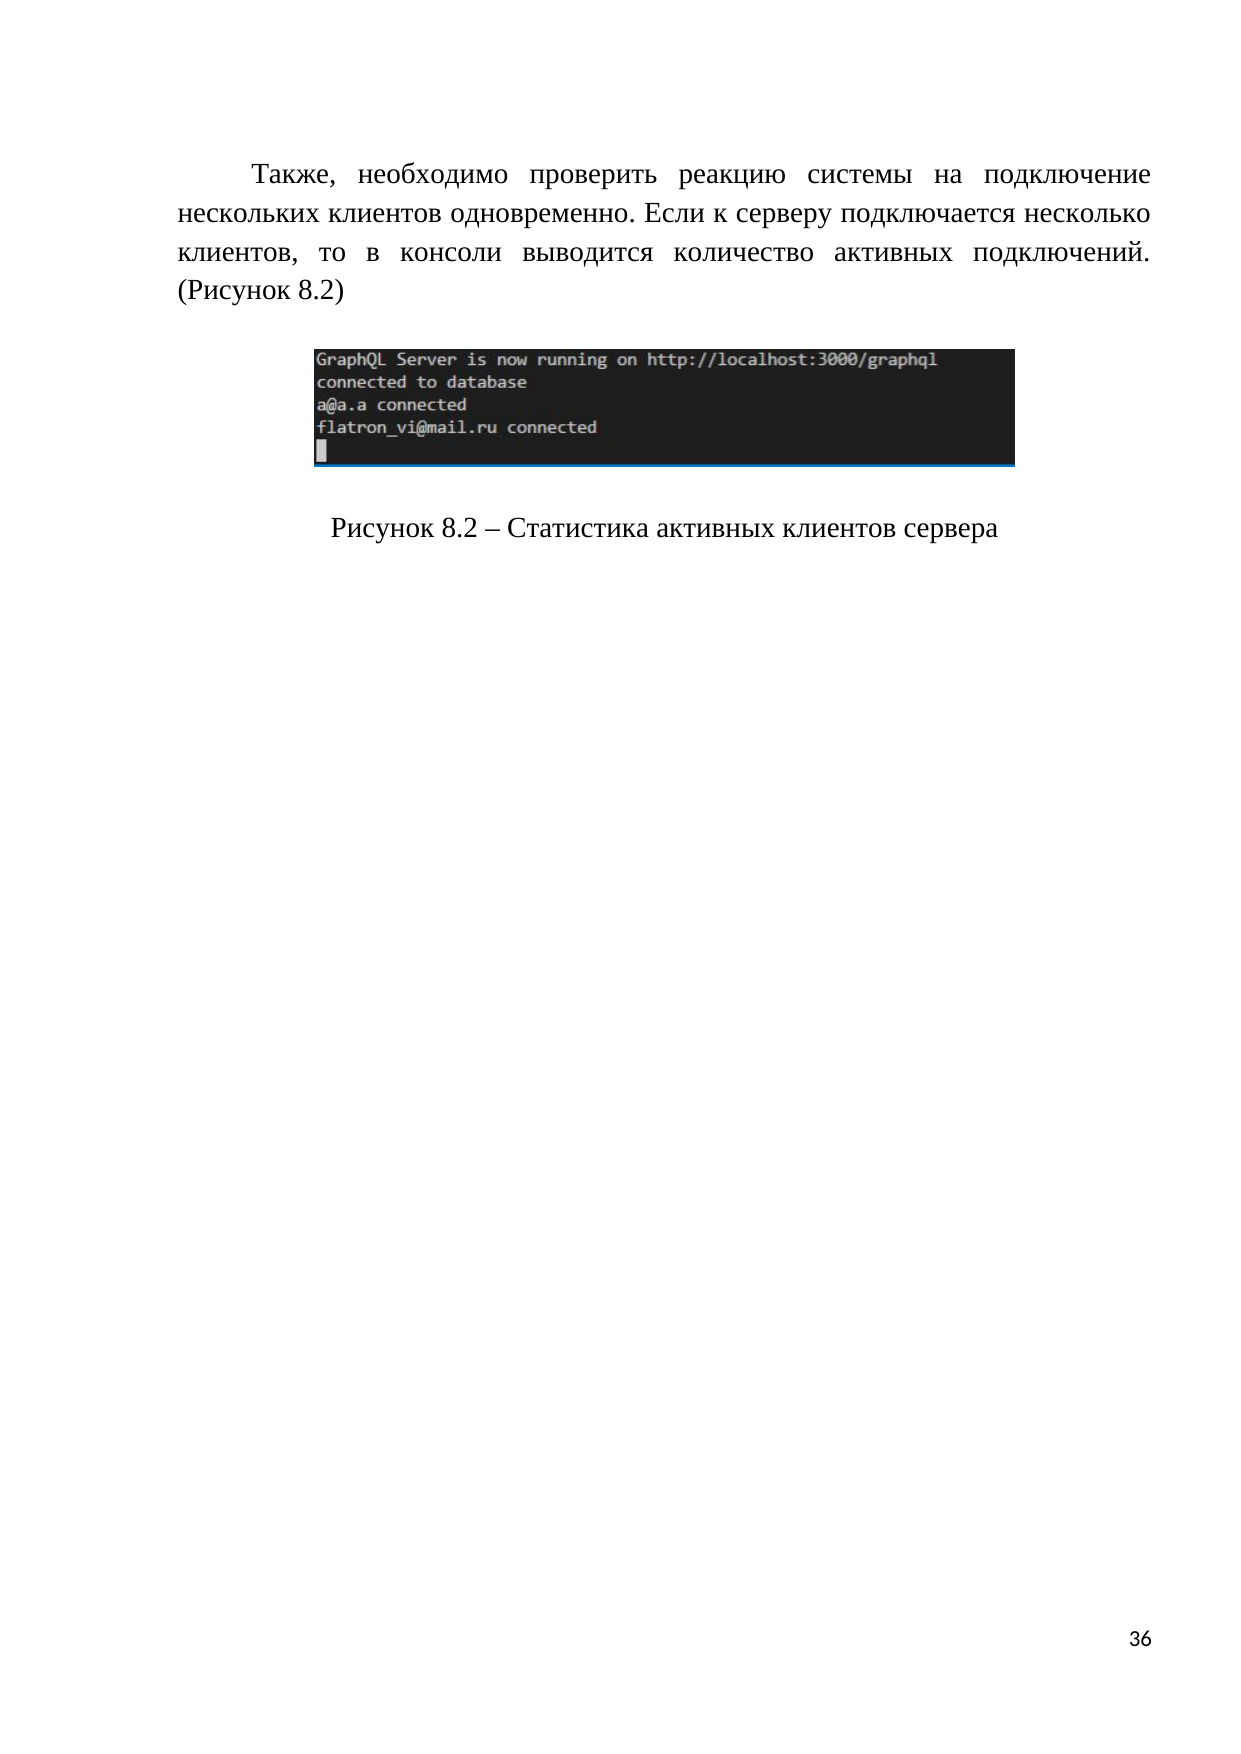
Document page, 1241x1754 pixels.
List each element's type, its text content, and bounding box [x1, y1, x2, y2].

picture [314, 349, 1015, 467]
text Также, необходимо проверить реакцию системы на подключение нескольких клиентов одновременно. Если к серверу подключается несколько клиентов, то в консоли выводится количество активных подключений. (Рисунок 8.2) [177, 157, 1152, 306]
text Рисунок 8.2 – Статистика активных клиентов сервера [177, 510, 1152, 543]
